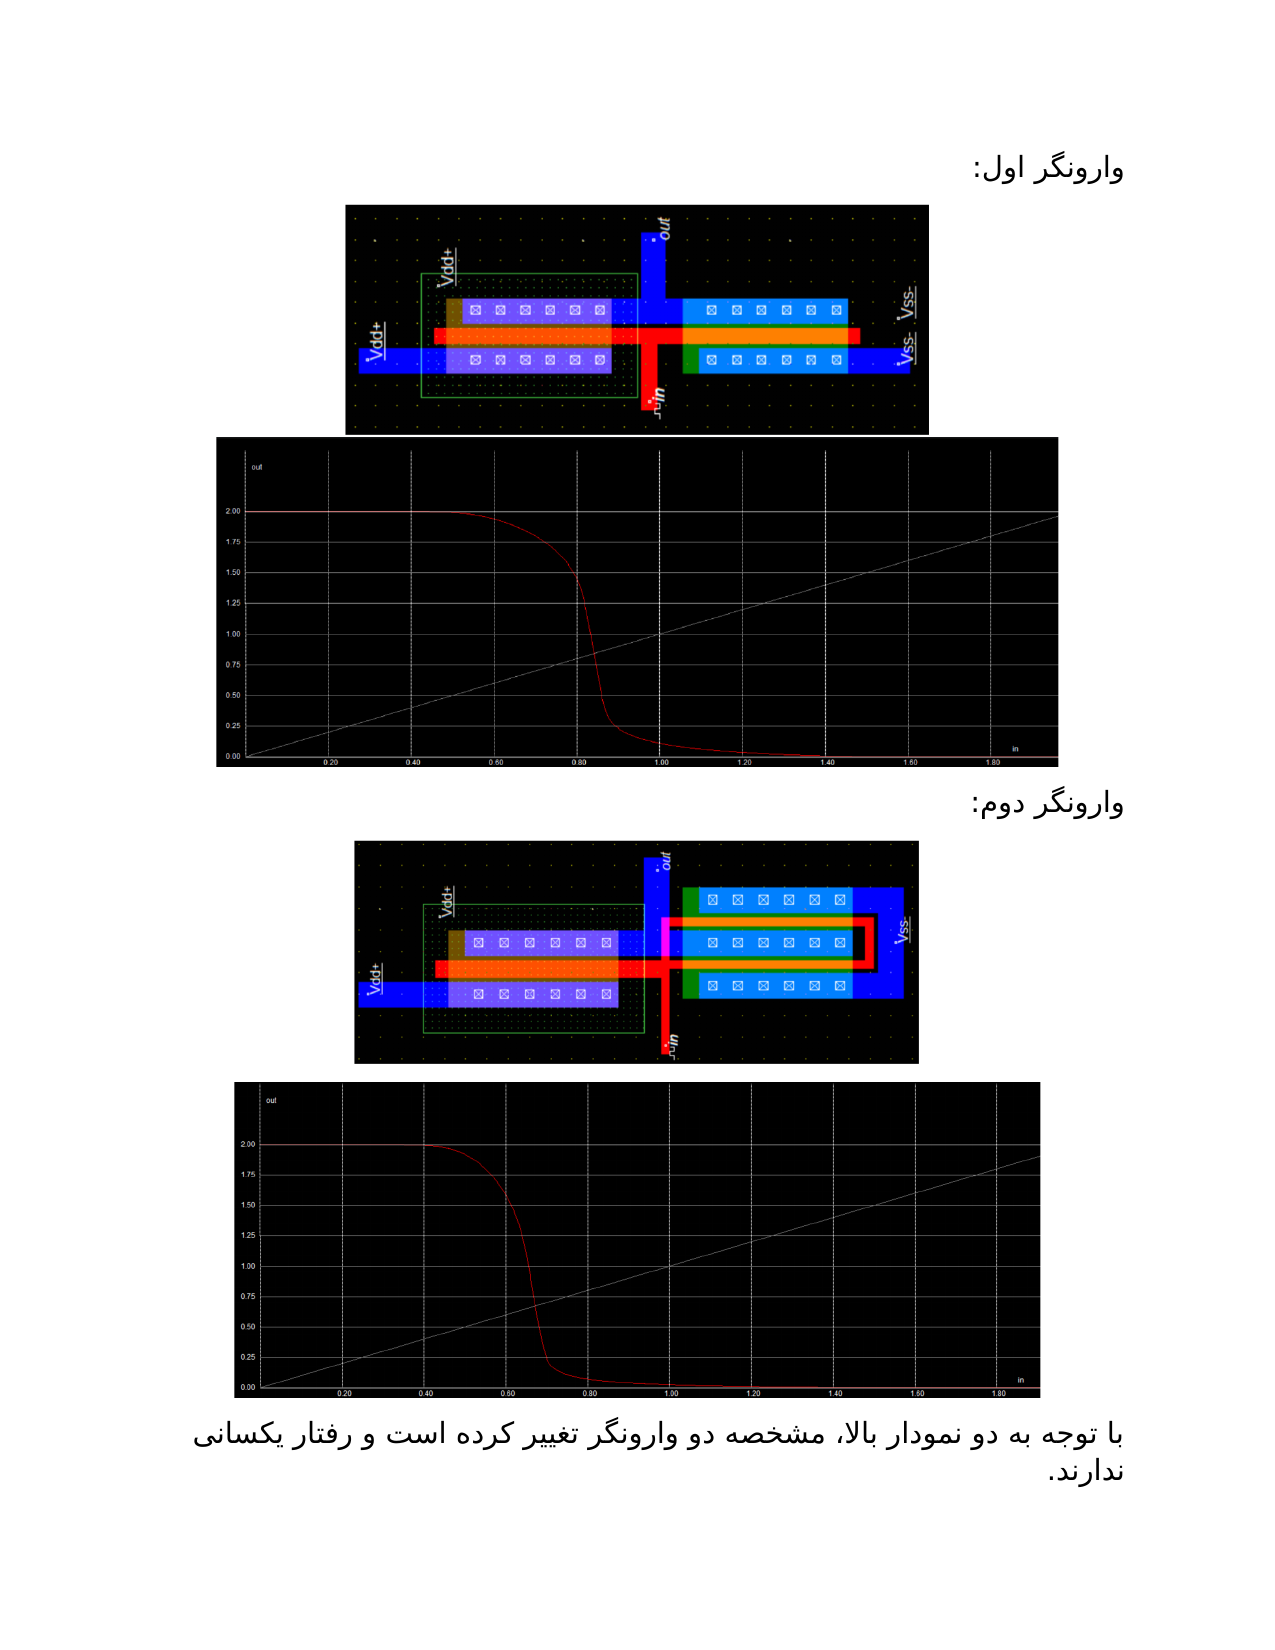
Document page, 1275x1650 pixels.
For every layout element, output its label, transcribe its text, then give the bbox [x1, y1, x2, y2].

picture [355, 841, 918, 1063]
picture [216, 437, 1059, 767]
picture [234, 1082, 1041, 1398]
picture [346, 205, 928, 434]
text وارونگر دوم: [150, 785, 1125, 819]
text با توجه به دو نمودار بالا، مشخصه دو وارونگر تغییر کرده است و رفتار یکسانی ندارند. [150, 1416, 1125, 1487]
text وارونگر اول: [150, 150, 1125, 184]
